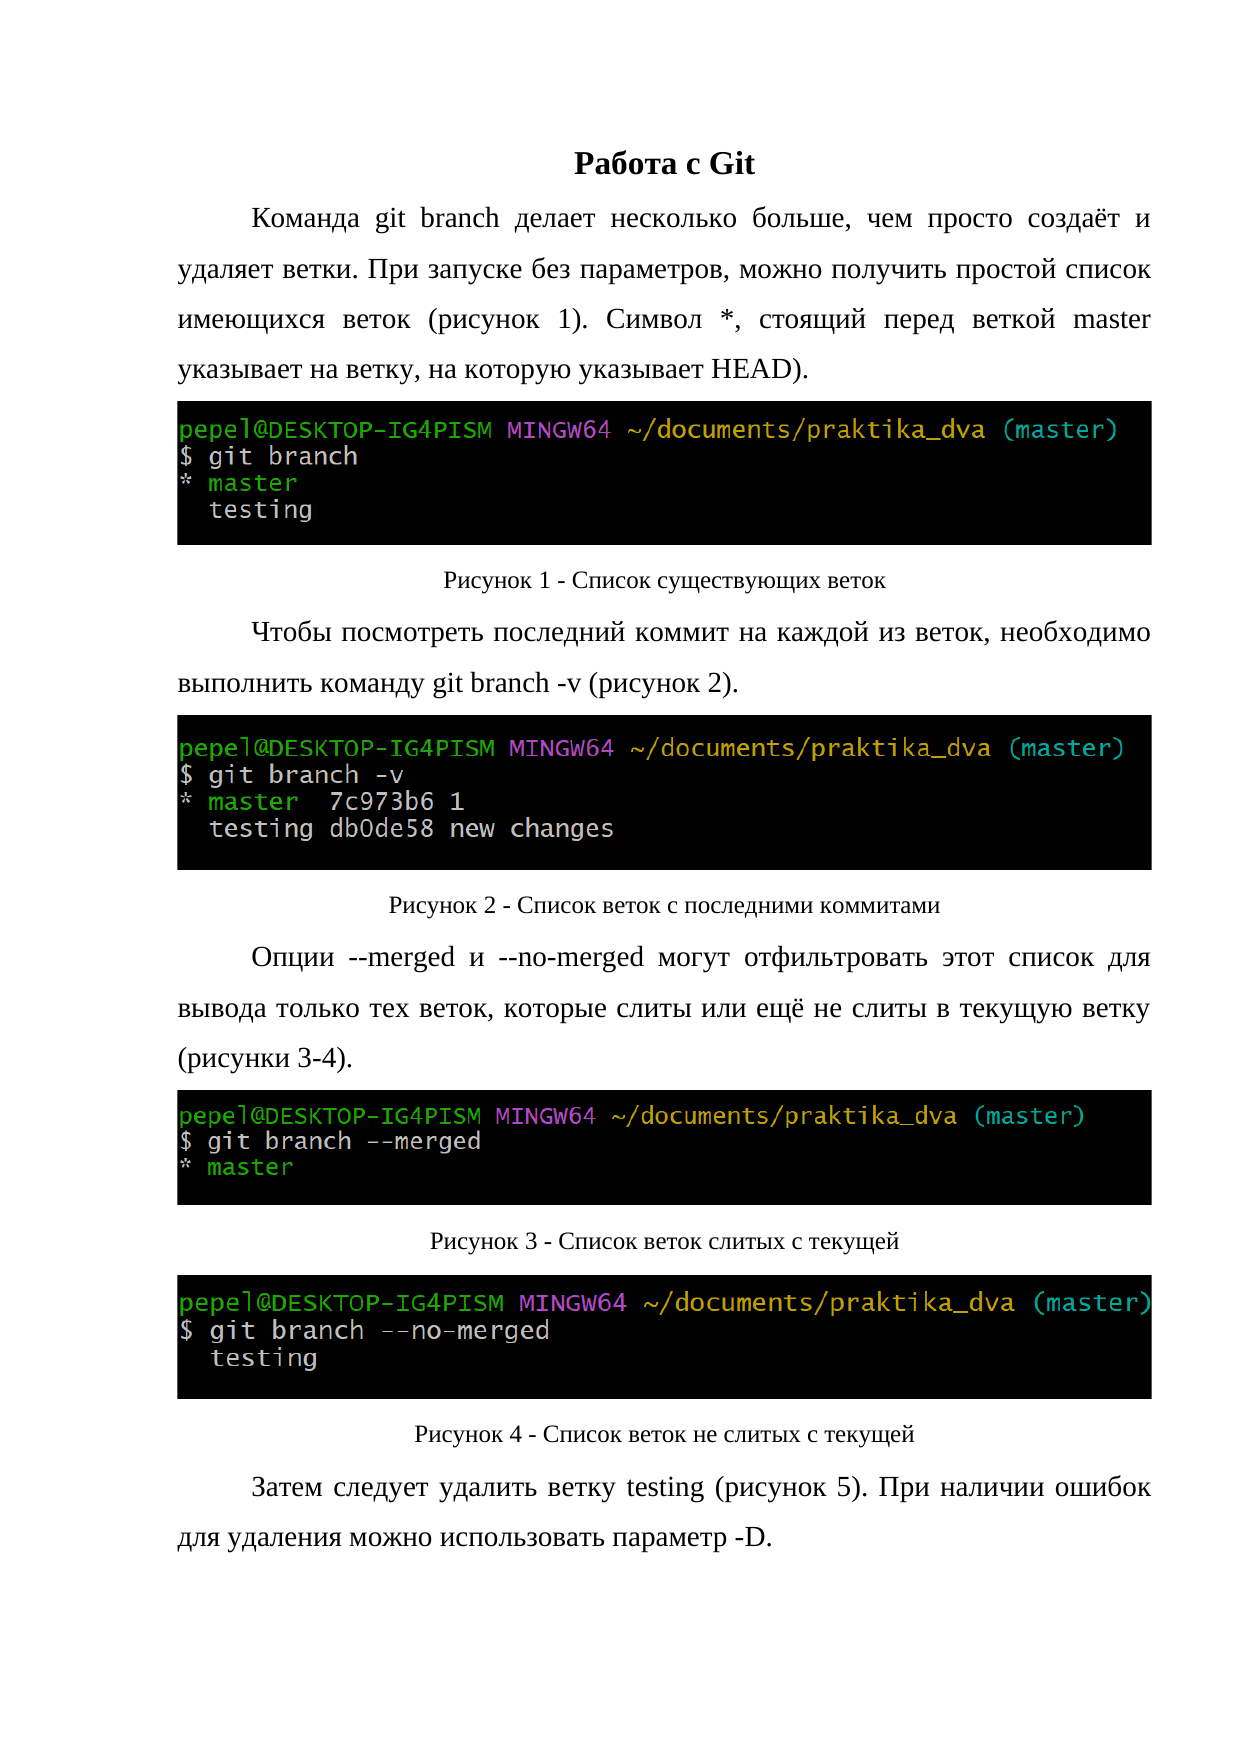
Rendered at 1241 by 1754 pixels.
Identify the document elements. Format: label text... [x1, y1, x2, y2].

picture [177, 401, 1152, 545]
text Чтобы посмотреть последний коммит на каждой из веток, необходимо выполнить команду git branch -v (рисунок 2). [177, 614, 1152, 698]
text Опции --merged и --no-merged могут отфильтровать этот список для вывода только тех веток, которые слиты или ещё не слиты в текущую ветку (рисунки 3-4). [177, 939, 1152, 1074]
text Затем следует удалить ветку testing (рисунок 5). При наличии ошибок для удаления можно использовать параметр -D. [177, 1469, 1152, 1553]
picture [177, 1090, 1152, 1205]
picture [177, 715, 1152, 870]
picture [177, 1275, 1152, 1399]
text Команда git branch делает несколько больше, чем просто создаёт и удаляет ветки. При запуске без параметров, можно получить простой список имеющихся веток (рисунок 1). Символ *, стоящий перед веткой master указывает на ветку, на которую указывает HEAD). [177, 201, 1152, 385]
subtitle Работа с Git [177, 143, 1152, 181]
